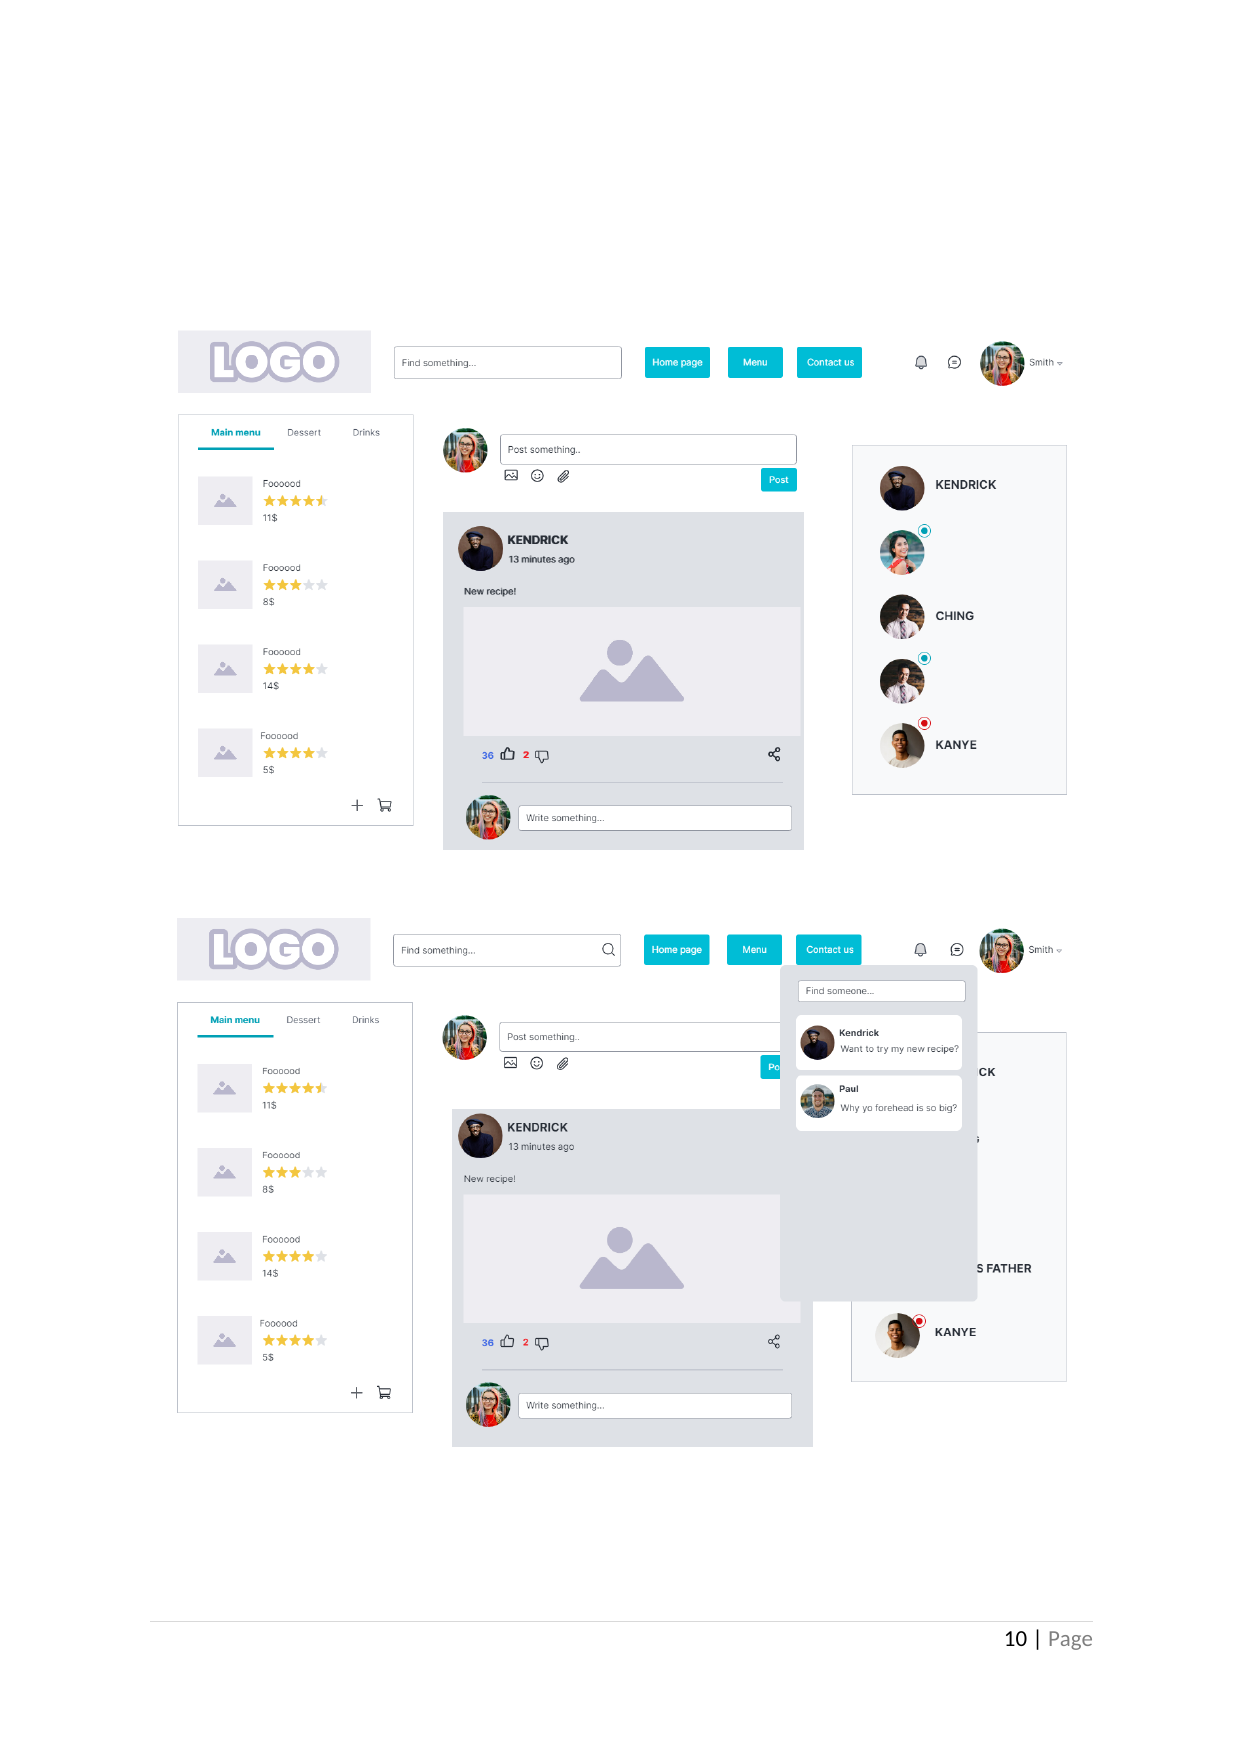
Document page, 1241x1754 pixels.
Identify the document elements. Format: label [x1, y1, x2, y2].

picture [150, 305, 1093, 1485]
